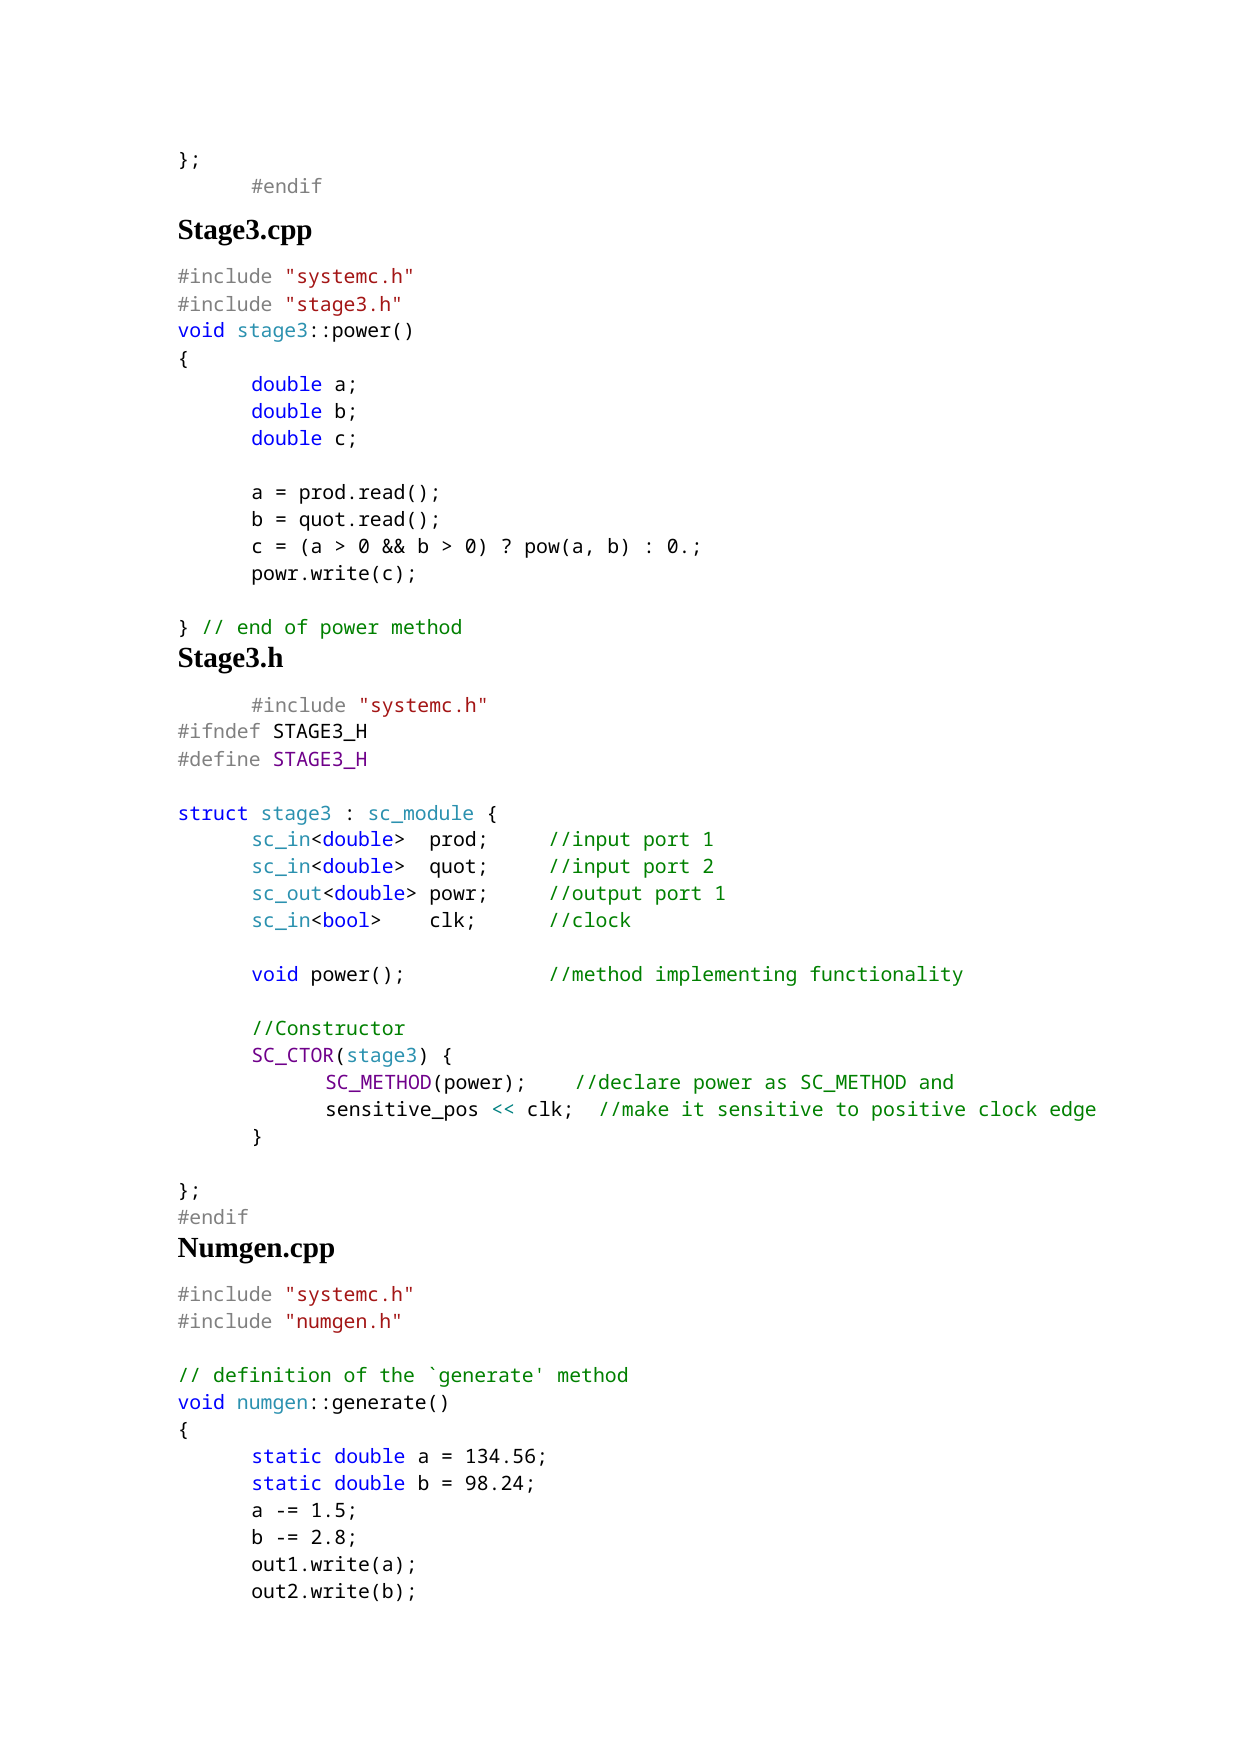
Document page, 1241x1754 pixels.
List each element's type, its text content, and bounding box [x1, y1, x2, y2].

text { [177, 1416, 1152, 1443]
text #endif [177, 1203, 1152, 1230]
text Stage3.cpp [177, 212, 1152, 246]
text #include "numgen.h" [177, 1308, 1152, 1335]
text #include "stage3.h" [177, 290, 1152, 317]
text void power(); //method implementing functionality [177, 961, 1152, 988]
text double a; [177, 371, 1152, 398]
text b -= 2.8; [177, 1523, 1152, 1551]
text out2.write(b); [177, 1577, 1152, 1604]
text double c; [177, 425, 1152, 452]
text Stage3.h [177, 641, 1152, 674]
text }; [177, 1176, 1152, 1203]
text } [177, 1122, 1152, 1149]
text sc_in<bool> clk; //clock [177, 907, 1152, 934]
text a = prod.read(); [177, 479, 1152, 506]
text double b; [177, 398, 1152, 425]
text SC_METHOD(power); //declare power as SC_METHOD and [177, 1068, 1152, 1096]
text c = (a > 0 && b > 0) ? pow(a, b) : 0.; [177, 533, 1152, 559]
text #define STAGE3_H [177, 745, 1152, 772]
text sensitive_pos << clk; //make it sensitive to positive clock edge [177, 1096, 1152, 1122]
text powr.write(c); [177, 559, 1152, 587]
text sc_in<double> quot; //input port 2 [177, 853, 1152, 880]
text sc_out<double> powr; //output port 1 [177, 880, 1152, 907]
text void numgen::generate() [177, 1389, 1152, 1416]
text struct stage3 : sc_module { [177, 799, 1152, 826]
text #include "systemc.h" [177, 691, 1152, 718]
text Numgen.cpp [177, 1230, 1152, 1264]
text sc_in<double> prod; //input port 1 [177, 826, 1152, 853]
text // definition of the `generate' method [177, 1362, 1152, 1389]
text static double b = 98.24; [177, 1469, 1152, 1497]
text #include "systemc.h" [177, 1281, 1152, 1308]
text #endif [177, 172, 1152, 199]
text void stage3::power() [177, 317, 1152, 344]
text } // end of power method [177, 613, 1152, 641]
text a -= 1.5; [177, 1497, 1152, 1523]
text static double a = 134.56; [177, 1443, 1152, 1469]
text SC_CTOR(stage3) { [177, 1042, 1152, 1068]
text //Constructor [177, 1014, 1152, 1042]
text b = quot.read(); [177, 506, 1152, 533]
text out1.write(a); [177, 1551, 1152, 1577]
text { [177, 344, 1152, 371]
text #ifndef STAGE3_H [177, 718, 1152, 745]
text }; [177, 145, 1152, 172]
text #include "systemc.h" [177, 263, 1152, 290]
